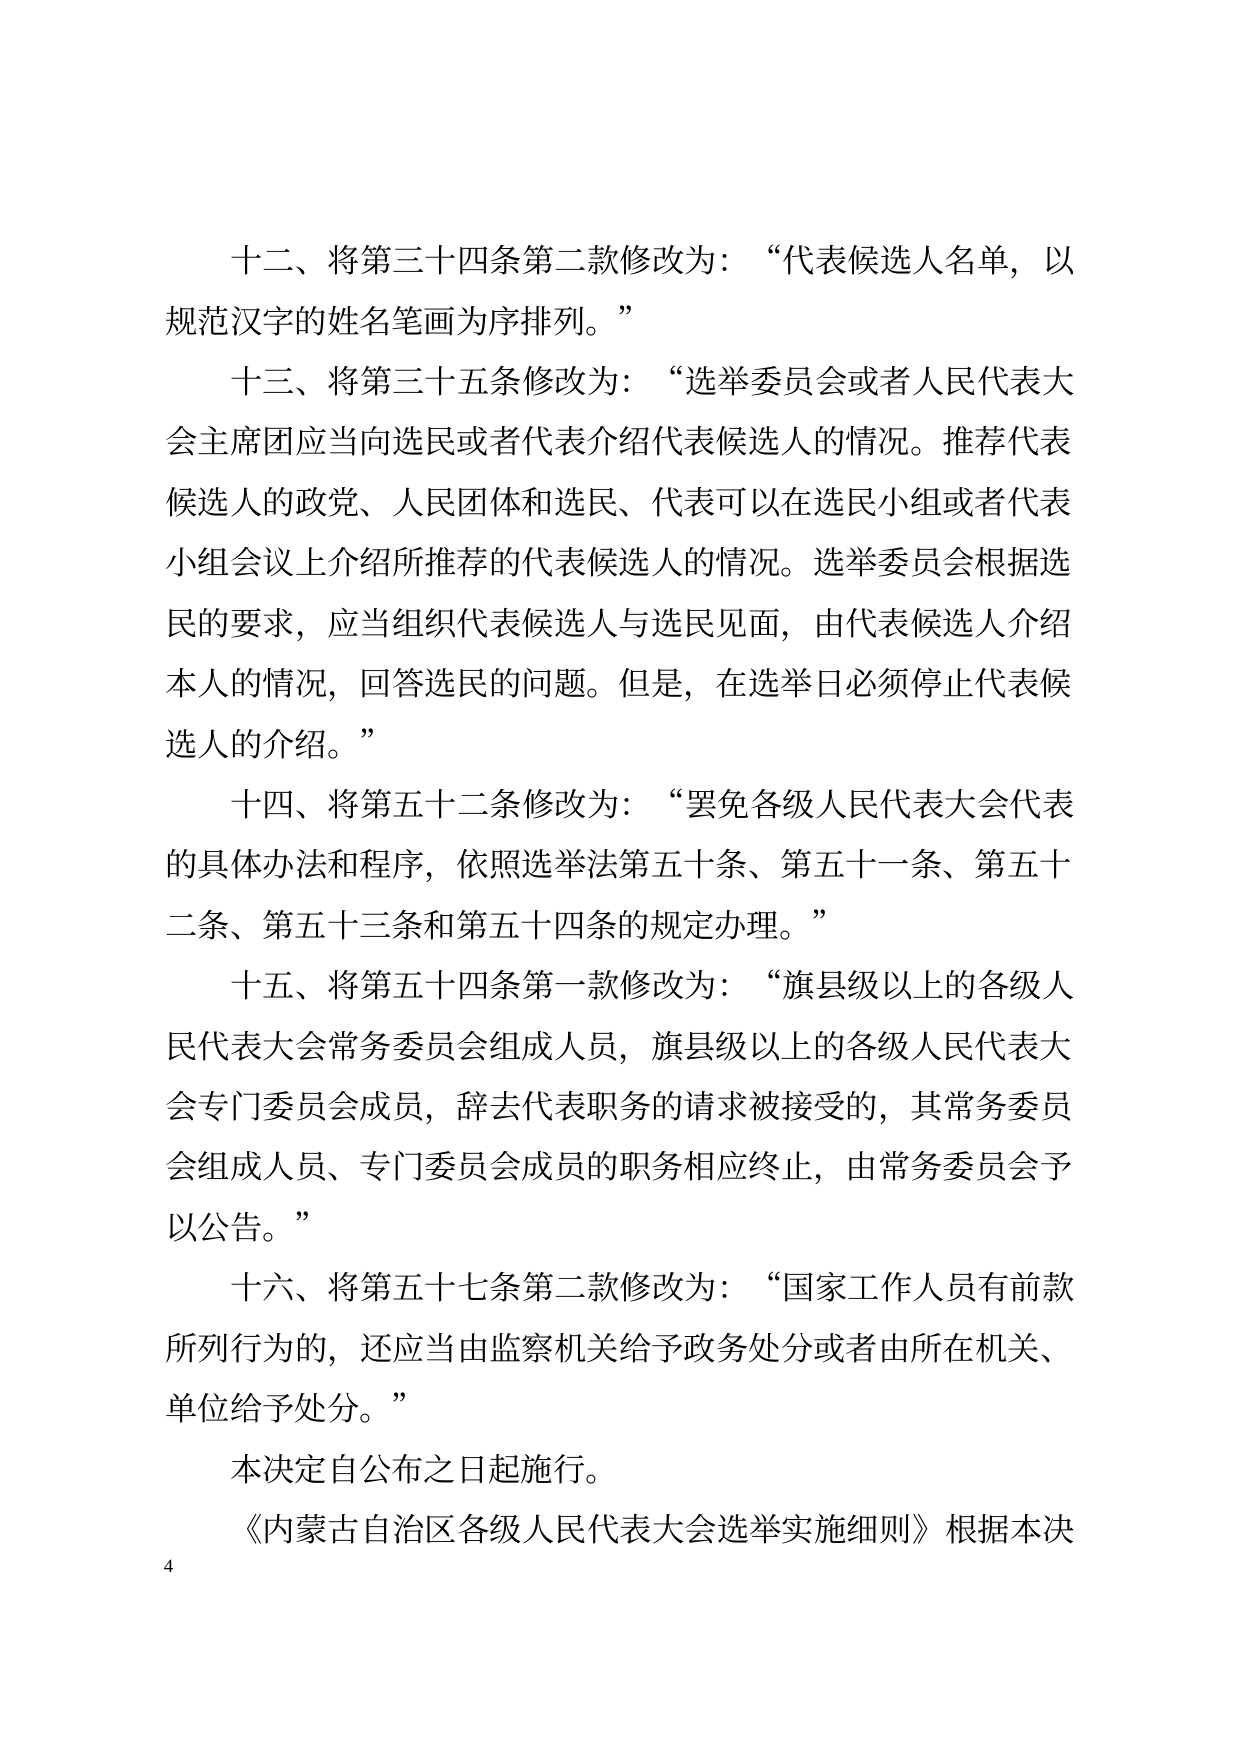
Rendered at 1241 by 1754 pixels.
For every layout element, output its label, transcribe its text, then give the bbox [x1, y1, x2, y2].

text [165, 1493, 1075, 1553]
text 十二、将第三十四条第二款修改为：“代表候选人名单，以规范汉字的姓名笔画为序排列。” [165, 224, 1075, 345]
text 十四、将第五十二条修改为：“罢免各级人民代表大会代表的具体办法和程序，依照选举法第五十条、第五十一条、第五十二条、第五十三条和第五十四条的规定办理。” [165, 768, 1075, 949]
text 本决定自公布之日起施行。 [165, 1433, 1075, 1493]
text 十三、将第三十五条修改为：“选举委员会或者人民代表大会主席团应当向选民或者代表介绍代表候选人的情况。推荐代表候选人的政党、人民团体和选民、代表可以在选民小组或者代表小组会议上介绍所推荐的代表候选人的情况。选举委员会根据选民的要求，应当组织代表候选人与选民见面，由代表候选人介绍本人的情况，回答选民的问题。但是，在选举日必须停止代表候选人的介绍。” [165, 345, 1075, 768]
text 十六、将第五十七条第二款修改为：“国家工作人员有前款所列行为的，还应当由监察机关给予政务处分或者由所在机关、单位给予处分。” [165, 1251, 1075, 1433]
text 十五、将第五十四条第一款修改为：“旗县级以上的各级人民代表大会常务委员会组成人员，旗县级以上的各级人民代表大会专门委员会成员，辞去代表职务的请求被接受的，其常务委员会组成人员、专门委员会成员的职务相应终止，由常务委员会予以公告。” [165, 949, 1075, 1251]
